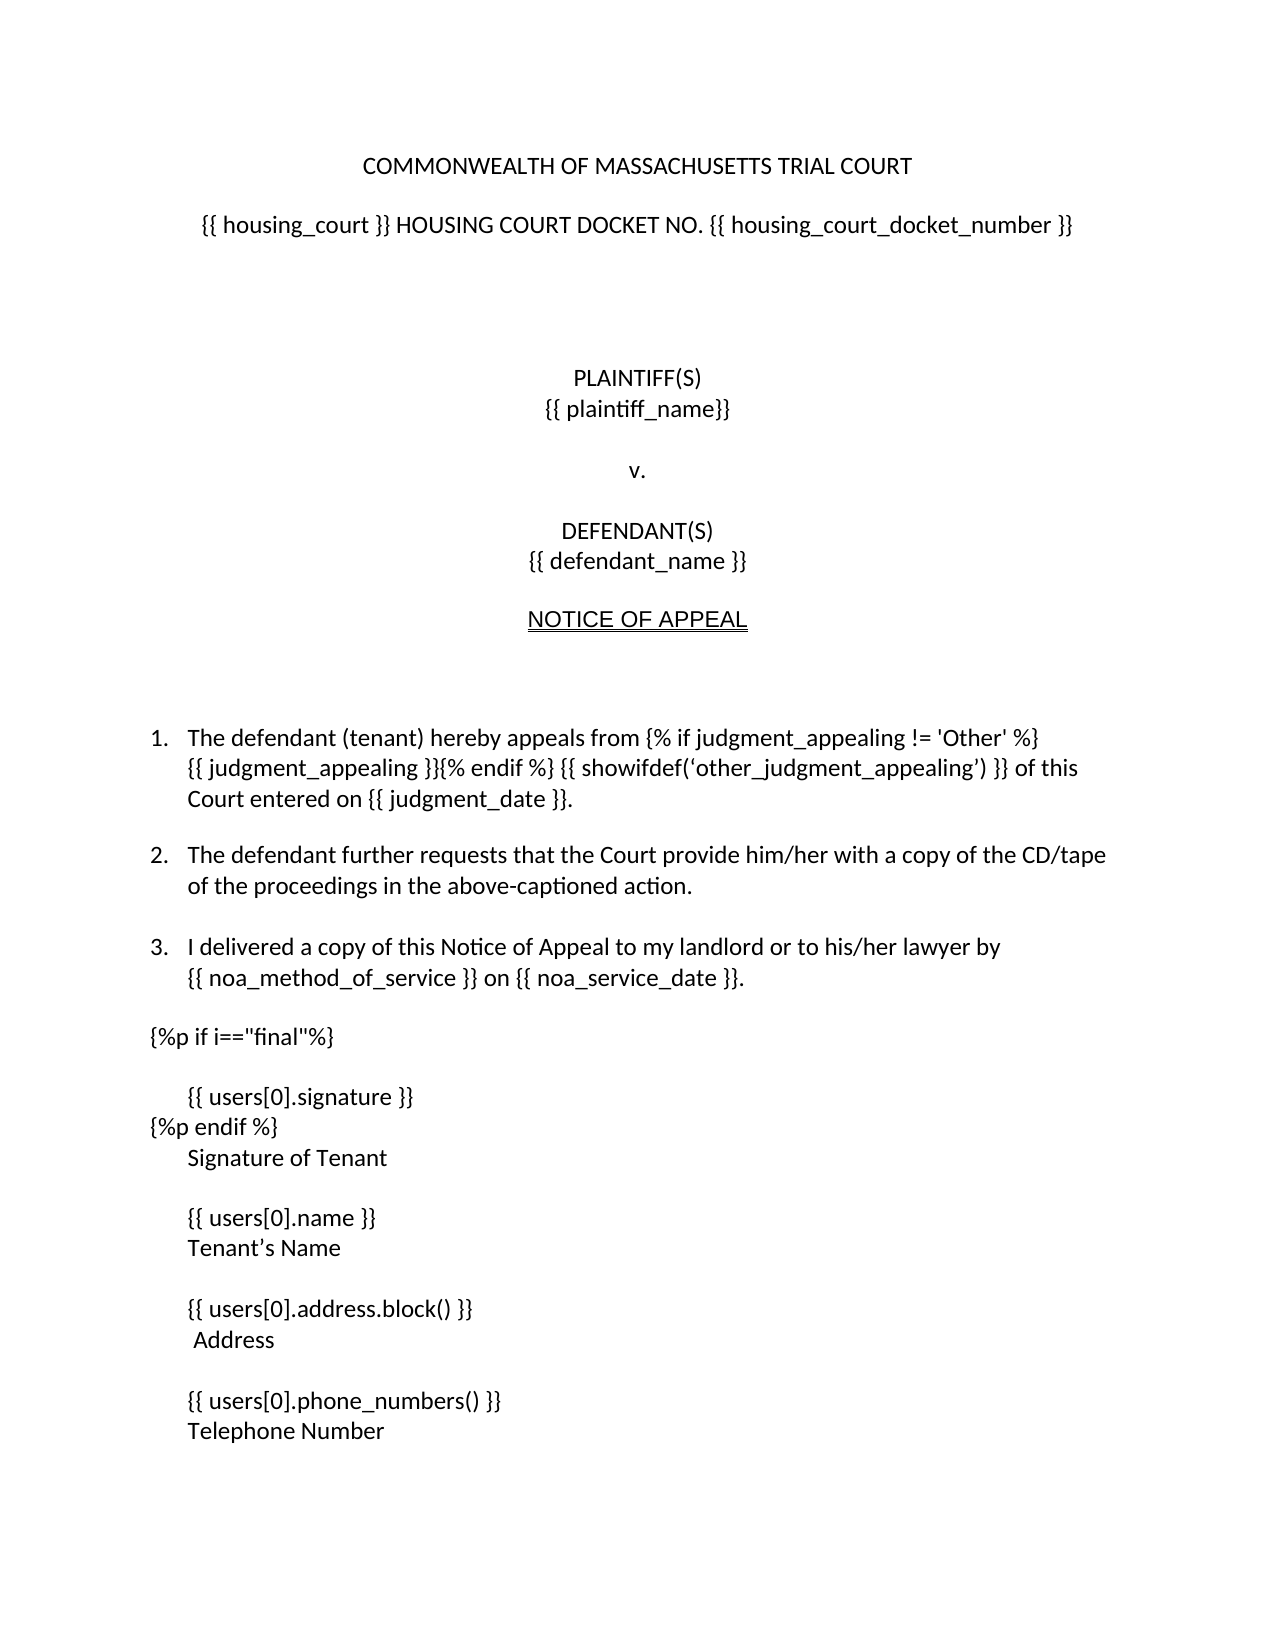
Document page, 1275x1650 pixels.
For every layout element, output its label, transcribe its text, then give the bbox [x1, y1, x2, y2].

text COMMONWEALTH OF MASSACHUSETTS TRIAL COURT [150, 150, 1125, 181]
list {{ users[0].name }} [187, 1202, 1125, 1232]
text {%p if i=="final"%} [150, 1021, 1125, 1052]
list Telephone Number [187, 1415, 1125, 1446]
list The defendant further requests that the Court provide him/her with a copy of the CD/tape of the proceedings in the above-captioned action. [150, 839, 1125, 901]
list {{ users[0].phone_numbers() }} [187, 1385, 1125, 1415]
text DEFENDANT(S) [150, 515, 1125, 545]
list {{ users[0].address.block() }} [187, 1293, 1125, 1324]
list Address [187, 1324, 1125, 1354]
text {{ defendant_name }} [150, 545, 1125, 576]
list {{ users[0].signature }} [187, 1081, 1125, 1112]
list I delivered a copy of this Notice of Appeal to my landlord or to his/her lawyer by {{ noa_method_of_service }} on {{ noa_service_date }}. [150, 931, 1125, 992]
text Signature of Tenant [187, 1142, 1125, 1173]
list The defendant (tenant) hereby appeals from {% if judgment_appealing != 'Other' %} {{ judgment_appealing }}{% endif %} {{ showifdef(‘other_judgment_appealing’) }} of this Court entered on {{ judgment_date }}. [150, 722, 1125, 839]
text PLAINTIFF(S) [150, 362, 1125, 393]
list Tenant’s Name [187, 1232, 1125, 1263]
text {{ plaintiff_name}} [150, 393, 1125, 423]
text {%p endif %} [150, 1112, 1125, 1142]
text NOTICE OF APPEAL [150, 606, 1125, 633]
text {{ housing_court }} HOUSING COURT DOCKET NO. {{ housing_court_docket_number }} [150, 210, 1125, 240]
text v. [150, 454, 1125, 484]
